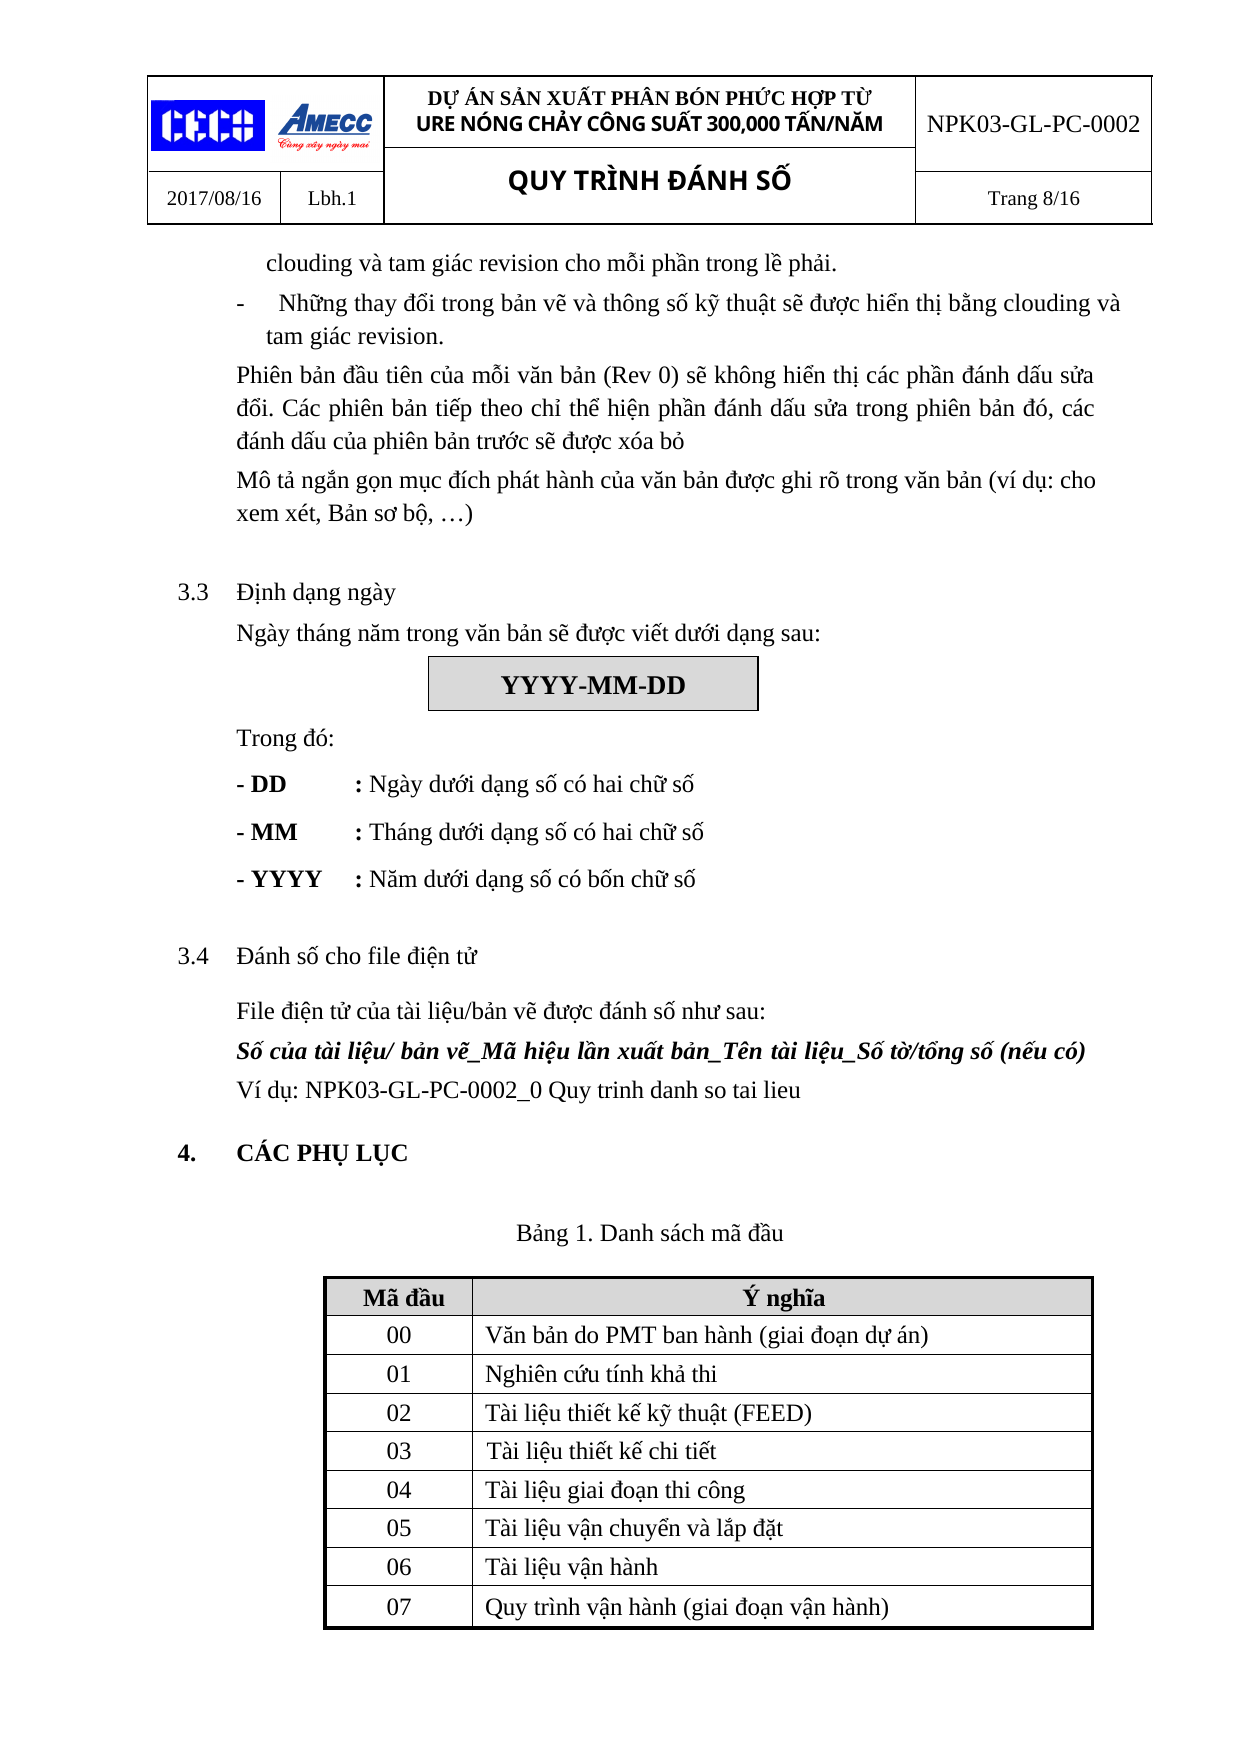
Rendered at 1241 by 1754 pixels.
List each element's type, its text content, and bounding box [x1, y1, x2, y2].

subtitle Định dạng ngày [177, 577, 1122, 606]
table_cell 06 [327, 1548, 472, 1585]
table_cell Tài liệu thiết kế kỹ thuật (FEED) [473, 1394, 1091, 1431]
table_header Ý nghĩa [473, 1279, 1091, 1315]
table_cell 03 [327, 1432, 472, 1469]
table_cell 01 [327, 1355, 472, 1392]
table_cell 04 [327, 1471, 472, 1508]
subtitle Đánh số cho file điện tử [177, 941, 1122, 969]
table_cell 02 [327, 1394, 472, 1431]
text File điện tử của tài liệu/bản vẽ được đánh số như sau: [236, 996, 1096, 1025]
subtitle CÁC PHỤ LỤC [177, 1138, 1122, 1167]
table_cell Tài liệu vận chuyển và lắp đặt [473, 1509, 1091, 1547]
text Trong đó: [236, 723, 1096, 752]
table_cell Văn bản do PMT ban hành (giai đoạn dự án) [473, 1316, 1091, 1354]
table_cell 00 [327, 1316, 472, 1354]
table_header Mã đầu [327, 1279, 472, 1315]
list Những thay đổi trong bản vẽ và thông số kỹ thuật sẽ được hiển thị bằng clouding và tam giác revision. [236, 288, 1122, 349]
table_cell Nghiên cứu tính khả thi [473, 1355, 1091, 1392]
text Số của tài liệu/ bản vẽ_Mã hiệu lần xuất bản_Tên tài liệu_Số tờ/tổng số (nếu có) [236, 1036, 1096, 1064]
table_header - DD [225, 763, 353, 810]
table_cell Tài liệu giai đoạn thi công [473, 1471, 1091, 1508]
table_cell : Năm dưới dạng số có bốn chữ số [353, 858, 1137, 906]
table_cell - YYYY [225, 858, 353, 906]
table_cell - MM [225, 810, 353, 858]
text Ví dụ: NPK03-GL-PC-0002_0 Quy trinh danh so tai lieu [236, 1075, 1096, 1104]
text Mô tả ngắn gọn mục đích phát hành của văn bản được ghi rõ trong văn bản (ví dụ: cho xem xét, Bản sơ bộ, …) [236, 465, 1096, 527]
table_cell : Tháng dưới dạng số có hai chữ số [353, 810, 1137, 858]
table_header : Ngày dưới dạng số có hai chữ số [353, 763, 1137, 810]
text Ngày tháng năm trong văn bản sẽ được viết dưới dạng sau: [236, 618, 1096, 646]
table_cell Tài liệu thiết kế chi tiết [473, 1432, 1091, 1469]
table_cell Quy trình vận hành (giai đoạn vận hành) [473, 1586, 1091, 1626]
text Phiên bản đầu tiên của mỗi văn bản (Rev 0) sẽ không hiển thị các phần đánh dấu sửa đổi. Các phiên bản tiếp theo chỉ thể hiện phần đánh dấu sửa trong phiên bản đó, các đánh dấu của phiên bản trước sẽ được xóa bỏ [236, 360, 1096, 455]
table_cell 05 [327, 1509, 472, 1547]
picture [270, 95, 380, 163]
text Bảng 1. Danh sách mã đầu [177, 1218, 1122, 1247]
picture [151, 100, 265, 151]
table_cell Tài liệu vận hành [473, 1548, 1091, 1585]
table_cell 07 [327, 1586, 472, 1626]
